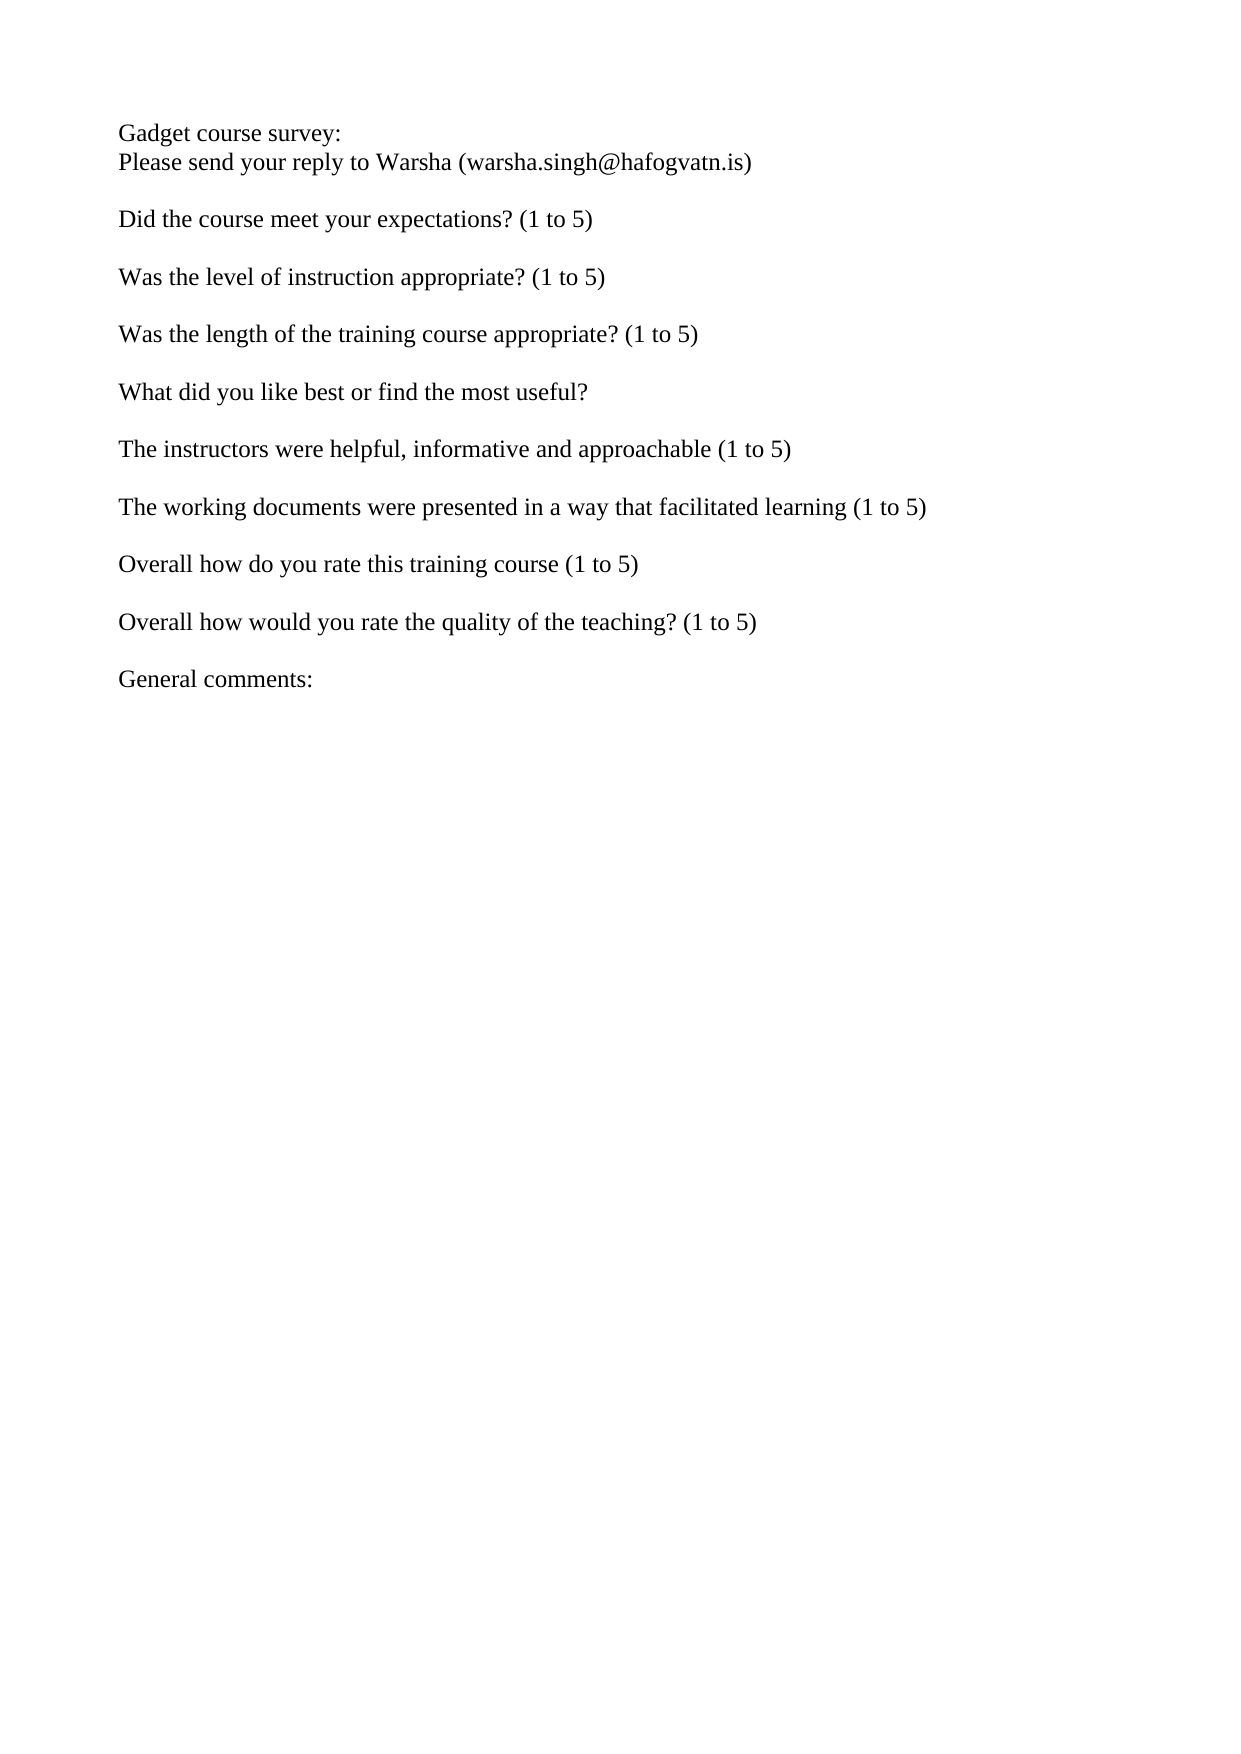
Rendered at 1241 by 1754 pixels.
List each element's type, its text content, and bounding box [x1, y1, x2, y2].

text Did the course meet your expectations? (1 to 5) [118, 204, 1122, 233]
text Overall how would you rate the quality of the teaching? (1 to 5) [118, 607, 1122, 636]
text What did you like best or find the most useful? [118, 377, 1122, 406]
text The working documents were presented in a way that facilitated learning (1 to 5) [118, 492, 1122, 521]
text The instructors were helpful, informative and approachable (1 to 5) [118, 434, 1122, 463]
text General comments: [118, 664, 1122, 693]
text Was the length of the training course appropriate? (1 to 5) [118, 319, 1122, 348]
text Was the level of instruction appropriate? (1 to 5) [118, 262, 1122, 291]
text Please send your reply to Warsha (warsha.singh@hafogvatn.is) [118, 147, 1122, 176]
text Gadget course survey: [118, 118, 1122, 147]
text Overall how do you rate this training course (1 to 5) [118, 549, 1122, 578]
